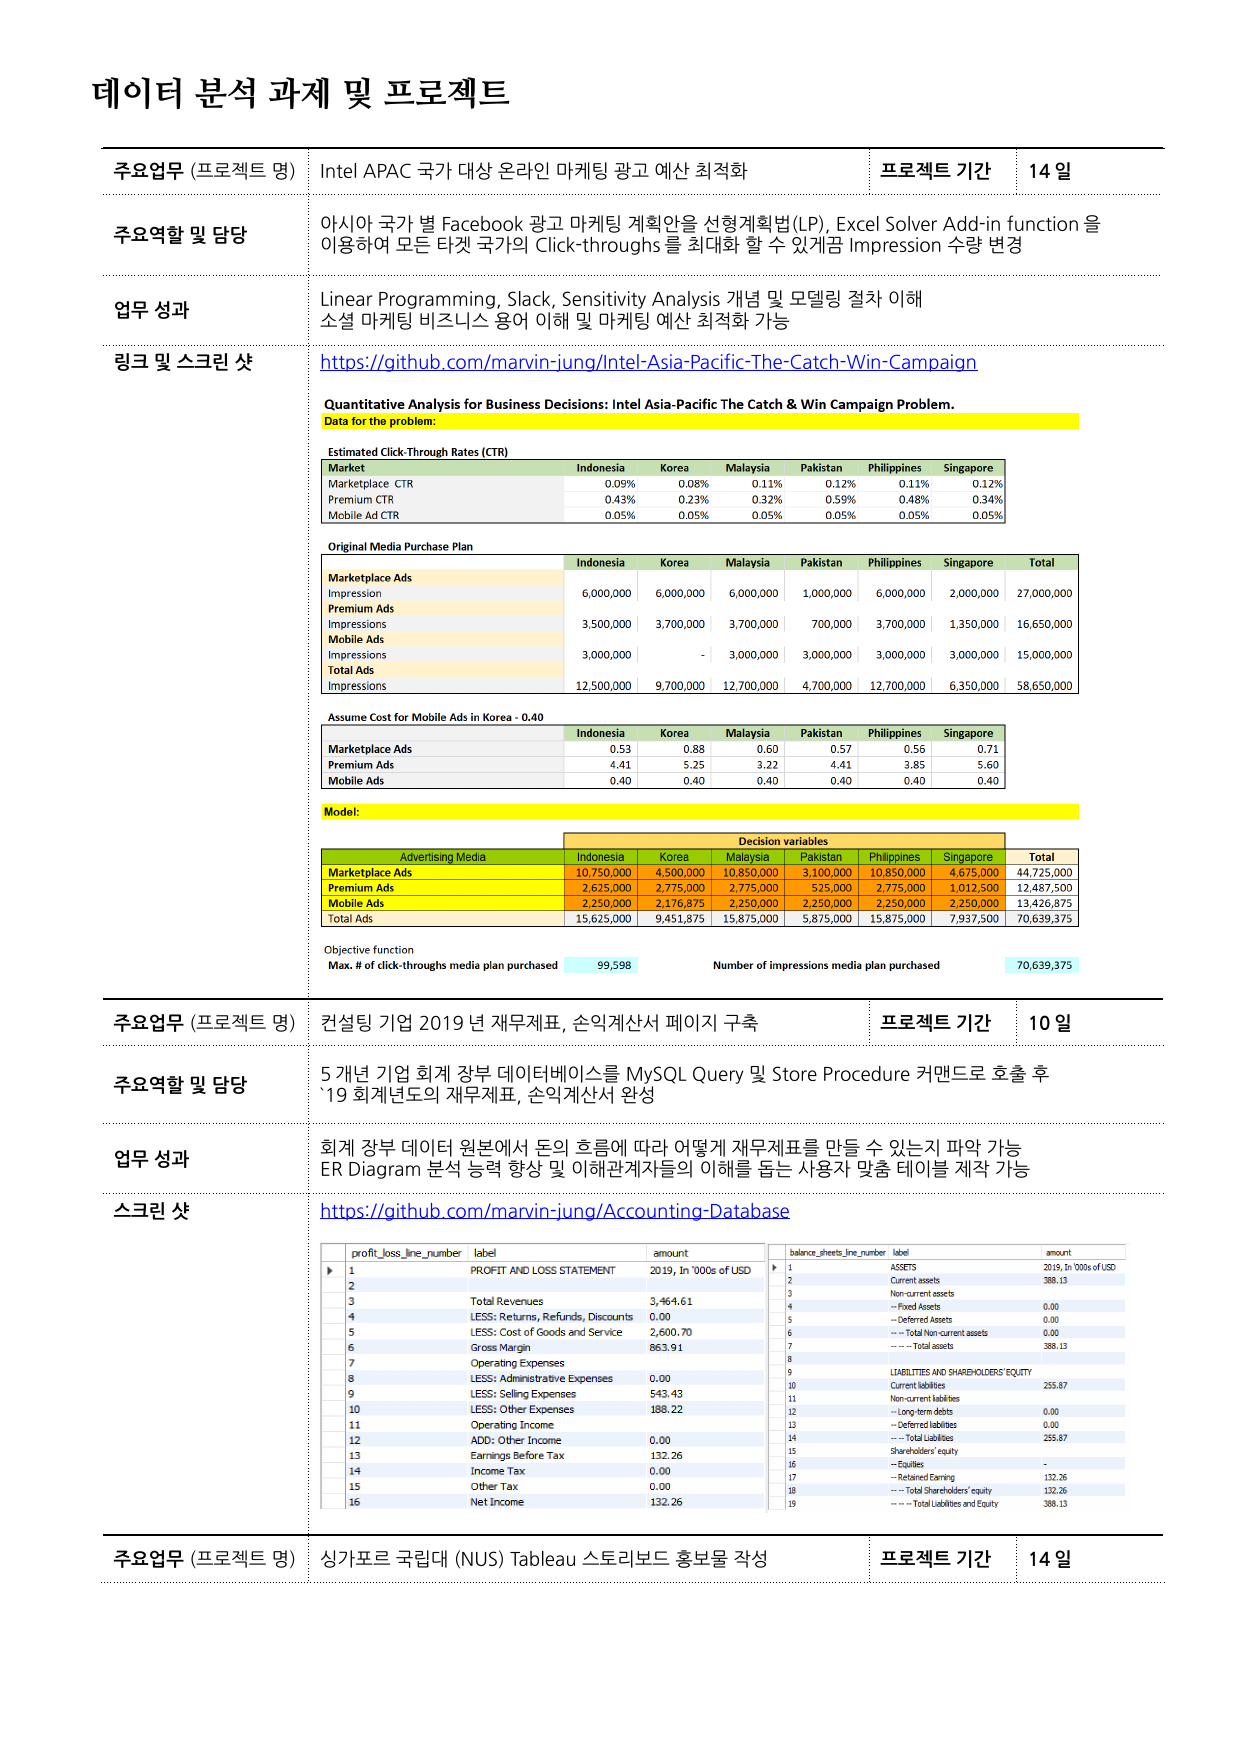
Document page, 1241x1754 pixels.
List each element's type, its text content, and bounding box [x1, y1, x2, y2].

table_cell https://github.com/marvin-jung/Accounting-Database [309, 1193, 1164, 1534]
table_cell 업무 성과 [102, 275, 309, 345]
table_cell 아시아 국가 별 Facebook 광고 마케팅 계획안을 선형계획법(LP), Excel Solver Add-in function을 이용하여 모든 타겟 국가의 Click-throughs를 최대화 할 수 있게끔 Impression 수량 변경 [309, 194, 1164, 275]
table_cell 싱가포르 국립대 (NUS) Tableau 스토리보드 홍보물 작성 [309, 1536, 869, 1581]
table_cell 컨설팅 기업 2019년 재무제표, 손익계산서 페이지 구축 [309, 1000, 869, 1045]
text 데이터 분석 과제 및 프로젝트 [90, 75, 1165, 113]
table_cell 주요업무 (프로젝트 명) [102, 1000, 309, 1045]
table_cell Linear Programming, Slack, Sensitivity Analysis 개념 및 모델링 절차 이해 소셜 마케팅 비즈니스 용어 이해 및 마케팅 예산 최적화 가능 [309, 275, 1164, 345]
table_cell 주요업무 (프로젝트 명) [102, 1535, 309, 1581]
table_cell 프로젝트 기간 [869, 1536, 1016, 1581]
table_header 프로젝트 기간 [869, 149, 1016, 194]
table_cell 업무 성과 [102, 1123, 309, 1193]
table_cell 주요역할 및 담당 [102, 1045, 309, 1123]
table_header 주요업무 (프로젝트 명) [102, 149, 309, 194]
table_cell 10일 [1016, 998, 1164, 1045]
table_cell 회계 장부 데이터 원본에서 돈의 흐름에 따라 어떻게 재무제표를 만들 수 있는지 파악 가능 ER Diagram 분석 능력 향상 및 이해관계자들의 이해를 돕는 사용자 맞춤 테이블 제작 가능 [309, 1123, 1164, 1193]
table_cell https://github.com/marvin-jung/Intel-Asia-Pacific-The-Catch-Win-Campaign [309, 345, 1164, 998]
table_cell 프로젝트 기간 [869, 1000, 1016, 1045]
table_cell 5개년 기업 회계 장부 데이터베이스를 MySQL Query 및 Store Procedure 커맨드로 호출 후 `19 회계년도의 재무제표, 손익계산서 완성 [309, 1045, 1164, 1123]
table_header Intel APAC 국가 대상 온라인 마케팅 광고 예산 최적화 [309, 149, 869, 194]
table_cell 스크린 샷 [102, 1193, 309, 1534]
picture [319, 394, 1080, 977]
table_cell 링크 및 스크린 샷 [102, 345, 309, 998]
picture [319, 1242, 1131, 1513]
table_header 14일 [1016, 149, 1164, 194]
table_cell 주요역할 및 담당 [102, 194, 309, 275]
table_cell 14일 [1016, 1535, 1164, 1581]
